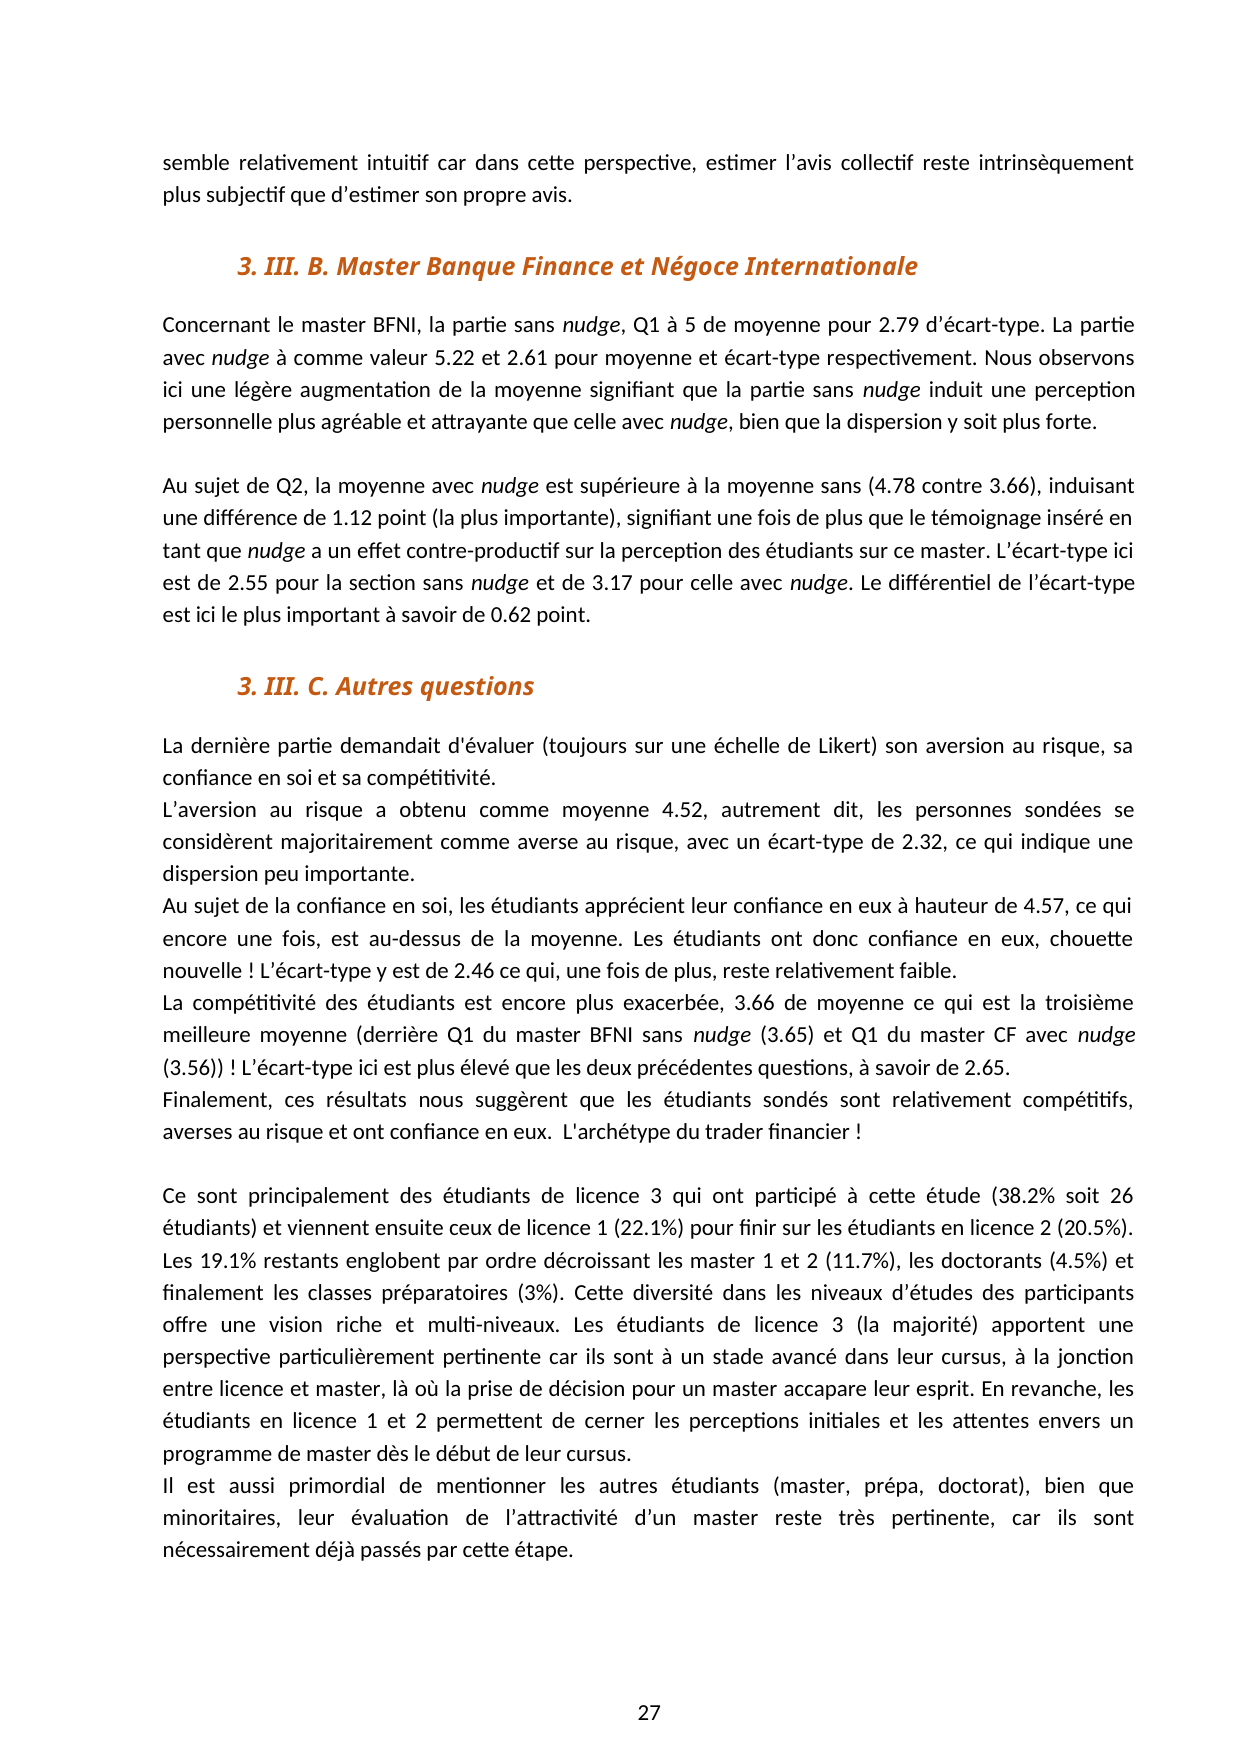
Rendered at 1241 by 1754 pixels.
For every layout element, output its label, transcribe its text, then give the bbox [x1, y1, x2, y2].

text Au sujet de la confiance en soi, les étudiants apprécient leur confiance en eux à hauteur de 4.57, ce qui encore une fois, est au-dessus de la moyenne. Les étudiants ont donc confiance en eux, chouette nouvelle ! L’écart-type y est de 2.46 ce qui, une fois de plus, reste relativement faible. [162, 892, 1136, 984]
text La dernière partie demandait d'évaluer (toujours sur une échelle de Likert) son aversion au risque, sa confiance en soi et sa compétitivité. [162, 731, 1136, 791]
text Au sujet de Q2, la moyenne avec nudge est supérieure à la moyenne sans (4.78 contre 3.66), induisant une différence de 1.12 point (la plus importante), signifiant une fois de plus que le témoignage inséré en tant que nudge a un effet contre-productif sur la perception des étudiants sur ce master. L’écart-type ici est de 2.55 pour la section sans nudge et de 3.17 pour celle avec nudge. Le différentiel de l’écart-type est ici le plus important à savoir de 0.62 point. [162, 471, 1136, 628]
text Ce sont principalement des étudiants de licence 3 qui ont participé à cette étude (38.2% soit 26 étudiants) et viennent ensuite ceux de licence 1 (22.1%) pour finir sur les étudiants en licence 2 (20.5%). Les 19.1% restants englobent par ordre décroissant les master 1 et 2 (11.7%), les doctorants (4.5%) et finalement les classes préparatoires (3%). Cette diversité dans les niveaux d’études des participants offre une vision riche et multi-niveaux. Les étudiants de licence 3 (la majorité) apportent une perspective particulièrement pertinente car ils sont à un stade avancé dans leur cursus, à la jonction entre licence et master, là où la prise de décision pour un master accapare leur esprit. En revanche, les étudiants en licence 1 et 2 permettent de cerner les perceptions initiales et les attentes envers un programme de master dès le début de leur cursus. [162, 1181, 1136, 1467]
text Concernant le master BFNI, la partie sans nudge, Q1 à 5 de moyenne pour 2.79 d’écart-type. La partie avec nudge à comme valeur 5.22 et 2.61 pour moyenne et écart-type respectivement. Nous observons ici une légère augmentation de la moyenne signifiant que la partie sans nudge induit une perception personnelle plus agréable et attrayante que celle avec nudge, bien que la dispersion y soit plus forte. [162, 310, 1136, 435]
text La compétitivité des étudiants est encore plus exacerbée, 3.66 de moyenne ce qui est la troisième meilleure moyenne (derrière Q1 du master BFNI sans nudge (3.65) et Q1 du master CF avec nudge (3.56)) ! L’écart-type ici est plus élevé que les deux précédentes questions, à savoir de 2.65. [162, 988, 1136, 1081]
subtitle Master Banque Finance et Négoce Internationale [237, 248, 1136, 282]
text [162, 148, 1136, 208]
text L’aversion au risque a obtenu comme moyenne 4.52, autrement dit, les personnes sondées se considèrent majoritairement comme averse au risque, avec un écart-type de 2.32, ce qui indique une dispersion peu importante. [162, 795, 1136, 887]
subtitle Autres questions [237, 669, 1136, 703]
text Il est aussi primordial de mentionner les autres étudiants (master, prépa, doctorat), bien que minoritaires, leur évaluation de l’attractivité d’un master reste très pertinente, car ils sont nécessairement déjà passés par cette étape. [162, 1471, 1136, 1563]
text Finalement, ces résultats nous suggèrent que les étudiants sondés sont relativement compétitifs, averses au risque et ont confiance en eux. L'archétype du trader financier ! [162, 1085, 1136, 1145]
